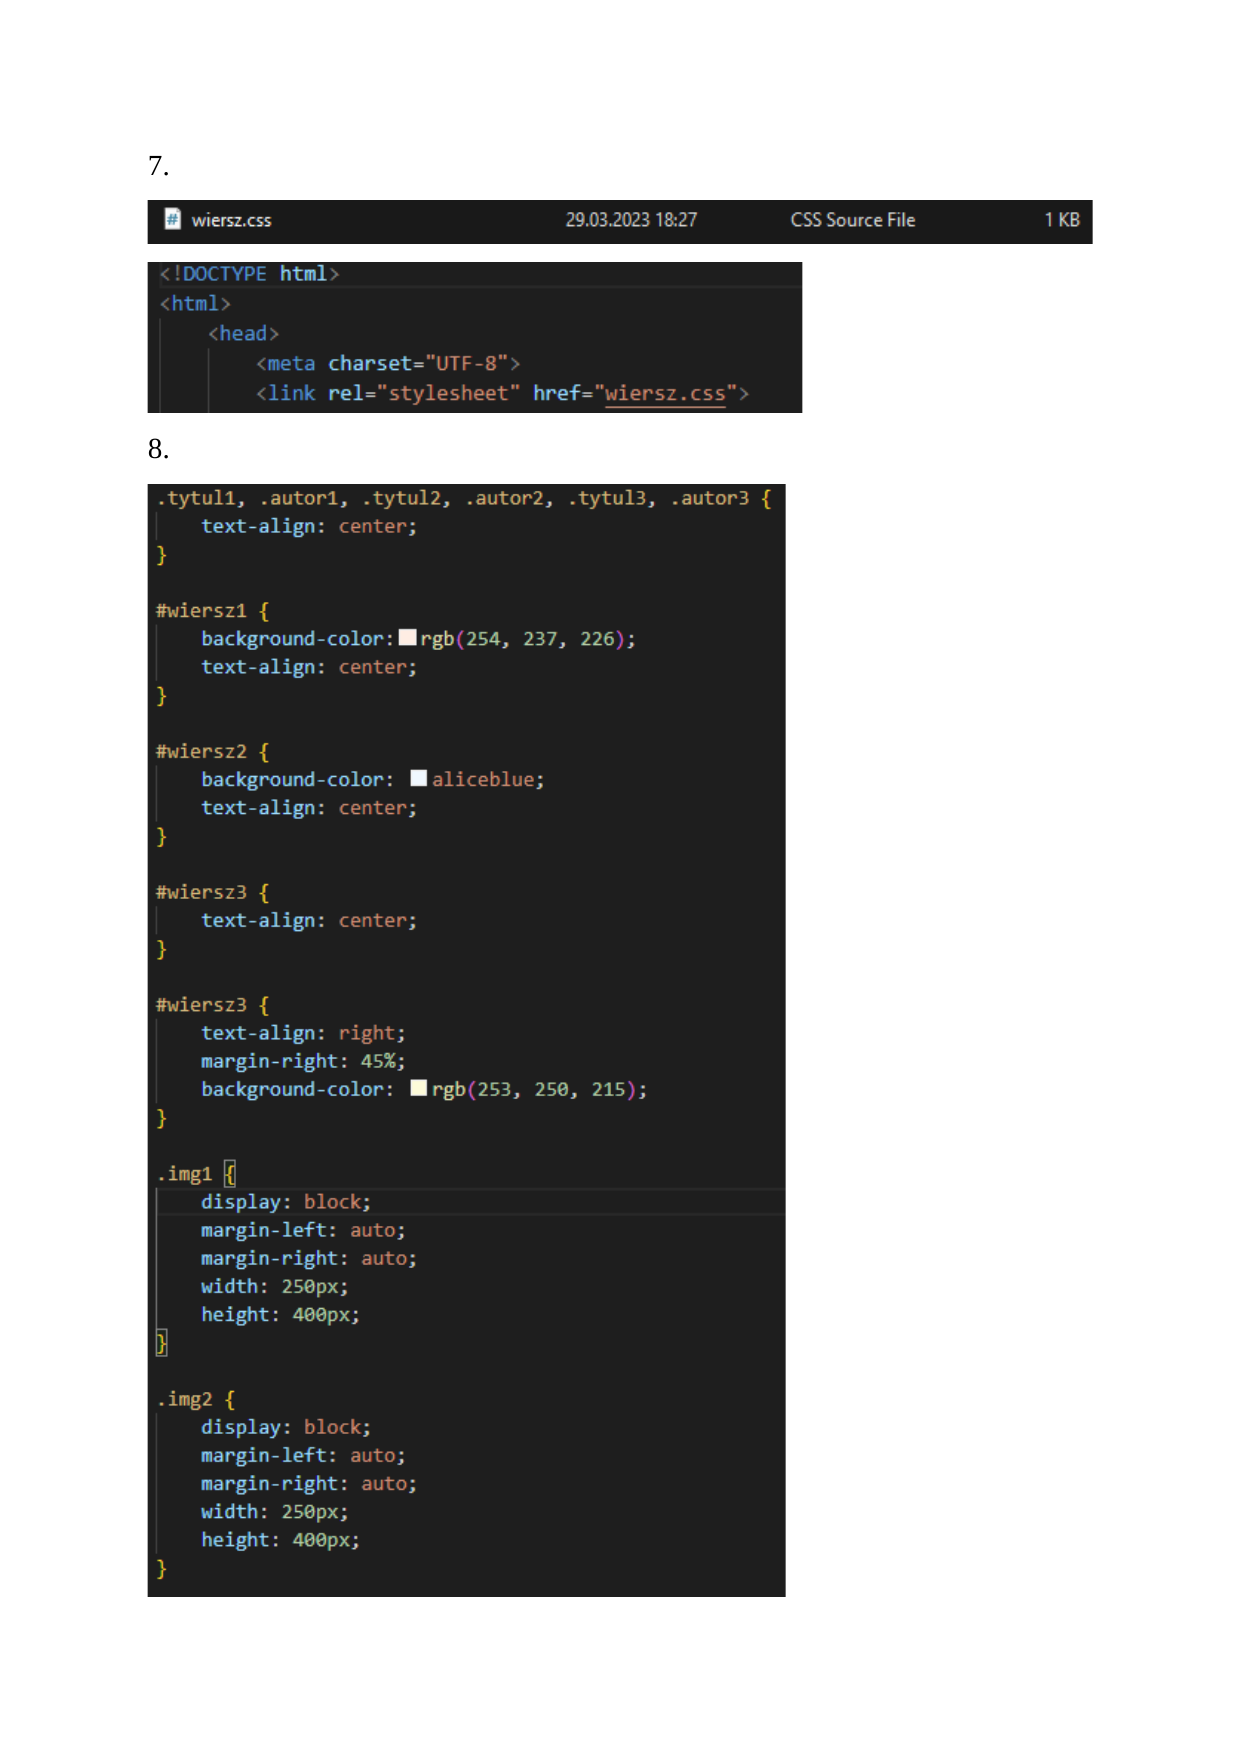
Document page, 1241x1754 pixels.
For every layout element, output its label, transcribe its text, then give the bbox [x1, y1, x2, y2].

picture [147, 484, 786, 1597]
picture [147, 262, 803, 413]
text 8. [148, 432, 1093, 465]
picture [147, 200, 1093, 244]
text 7. [148, 148, 1093, 181]
